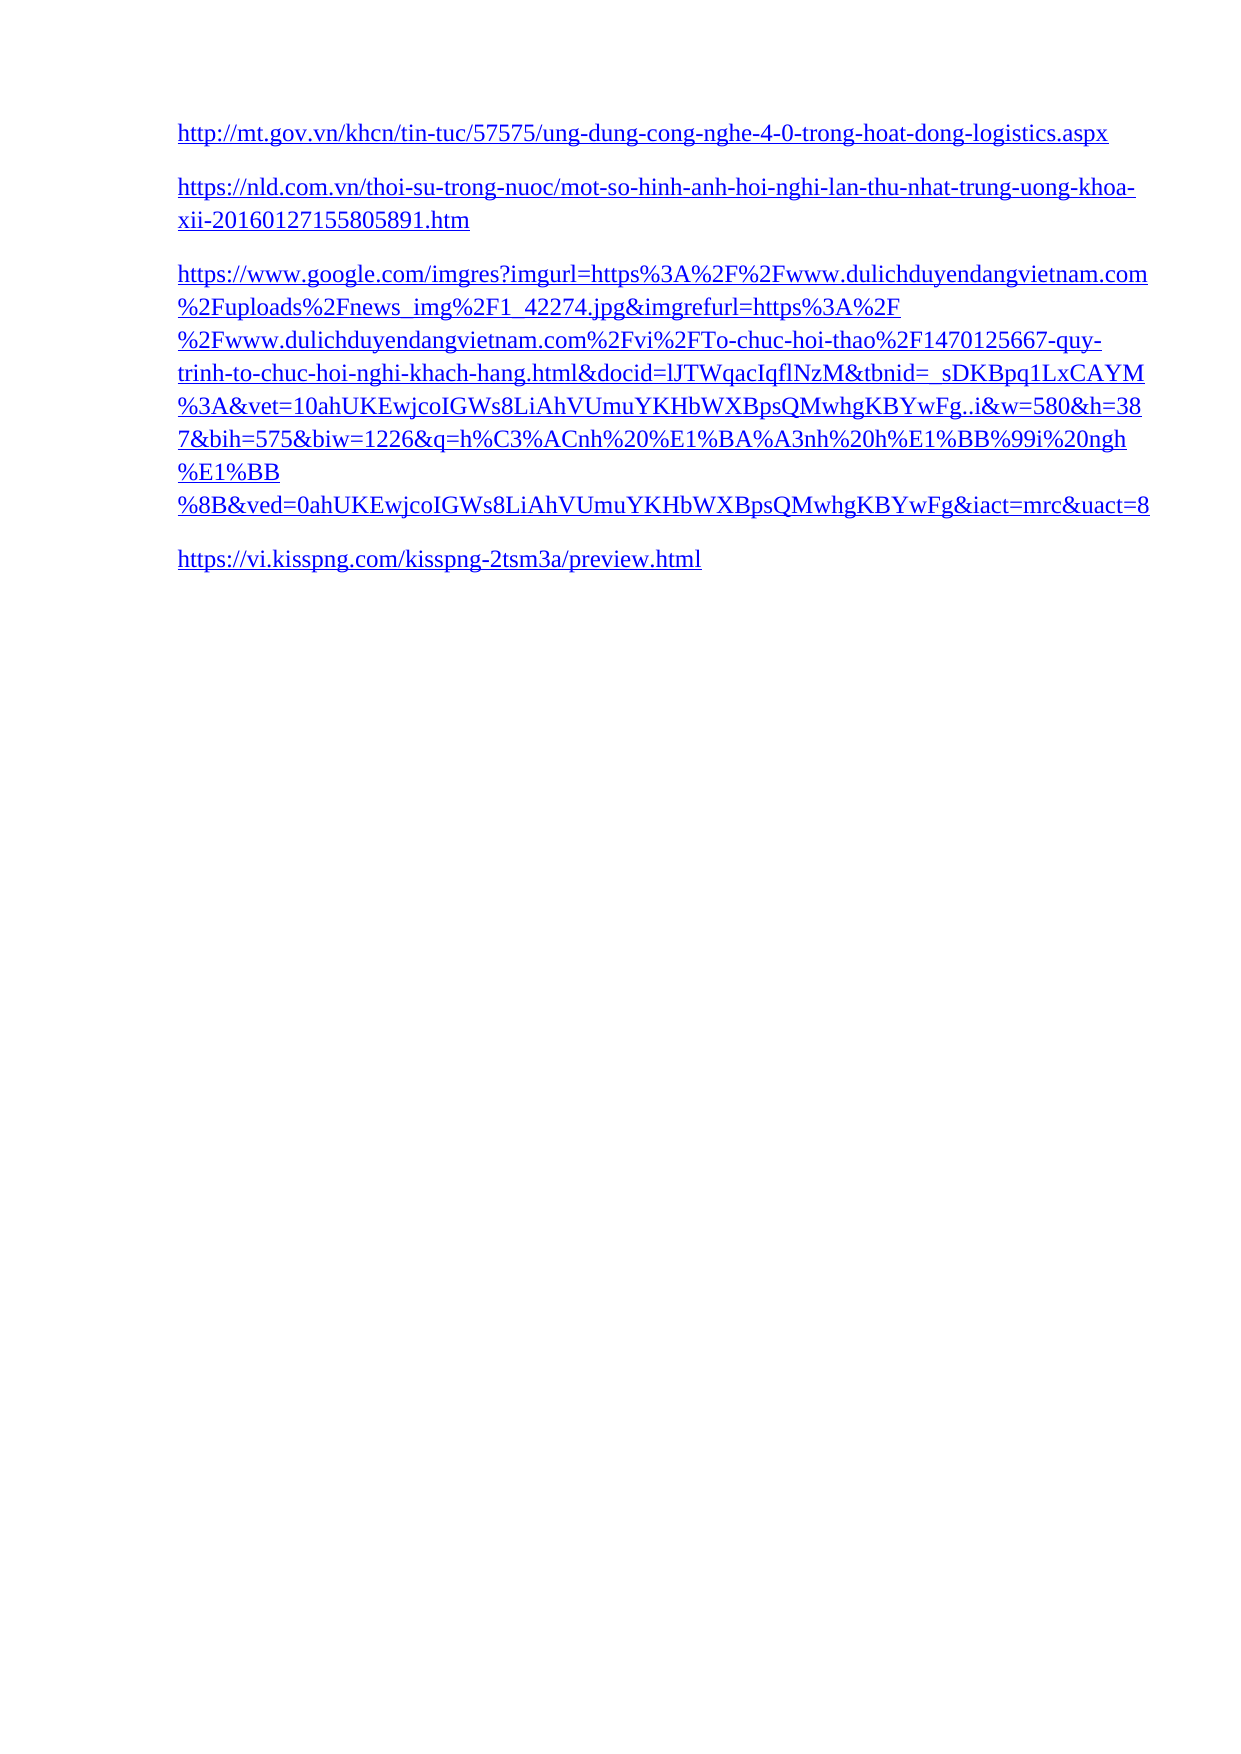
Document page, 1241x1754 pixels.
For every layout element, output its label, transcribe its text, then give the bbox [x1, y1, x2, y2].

text http://mt.gov.vn/khcn/tin-tuc/57575/ung-dung-cong-nghe-4-0-trong-hoat-dong-logistics.aspx [177, 118, 1152, 147]
text https://nld.com.vn/thoi-su-trong-nuoc/mot-so-hinh-anh-hoi-nghi-lan-thu-nhat-trung-uong-khoa-xii-20160127155805891.htm [177, 172, 1152, 234]
text https://www.google.com/imgres?imgurl=https%3A%2F%2Fwww.dulichduyendangvietnam.com%2Fuploads%2Fnews_img%2F1_42274.jpg&imgrefurl=https%3A%2F%2Fwww.dulichduyendangvietnam.com%2Fvi%2FTo-chuc-hoi-thao%2F1470125667-quy-trinh-to-chuc-hoi-nghi-khach-hang.html&docid=lJTWqacIqflNzM&tbnid=_sDKBpq1LxCAYM%3A&vet=10ahUKEwjcoIGWs8LiAhVUmuYKHbWXBpsQMwhgKBYwFg..i&w=580&h=387&bih=575&biw=1226&q=h%C3%ACnh%20%E1%BA%A3nh%20h%E1%BB%99i%20ngh%E1%BB%8B&ved=0ahUKEwjcoIGWs8LiAhVUmuYKHbWXBpsQMwhgKBYwFg&iact=mrc&uact=8 [177, 259, 1152, 519]
text https://vi.kisspng.com/kisspng-2tsm3a/preview.html [177, 544, 1152, 573]
